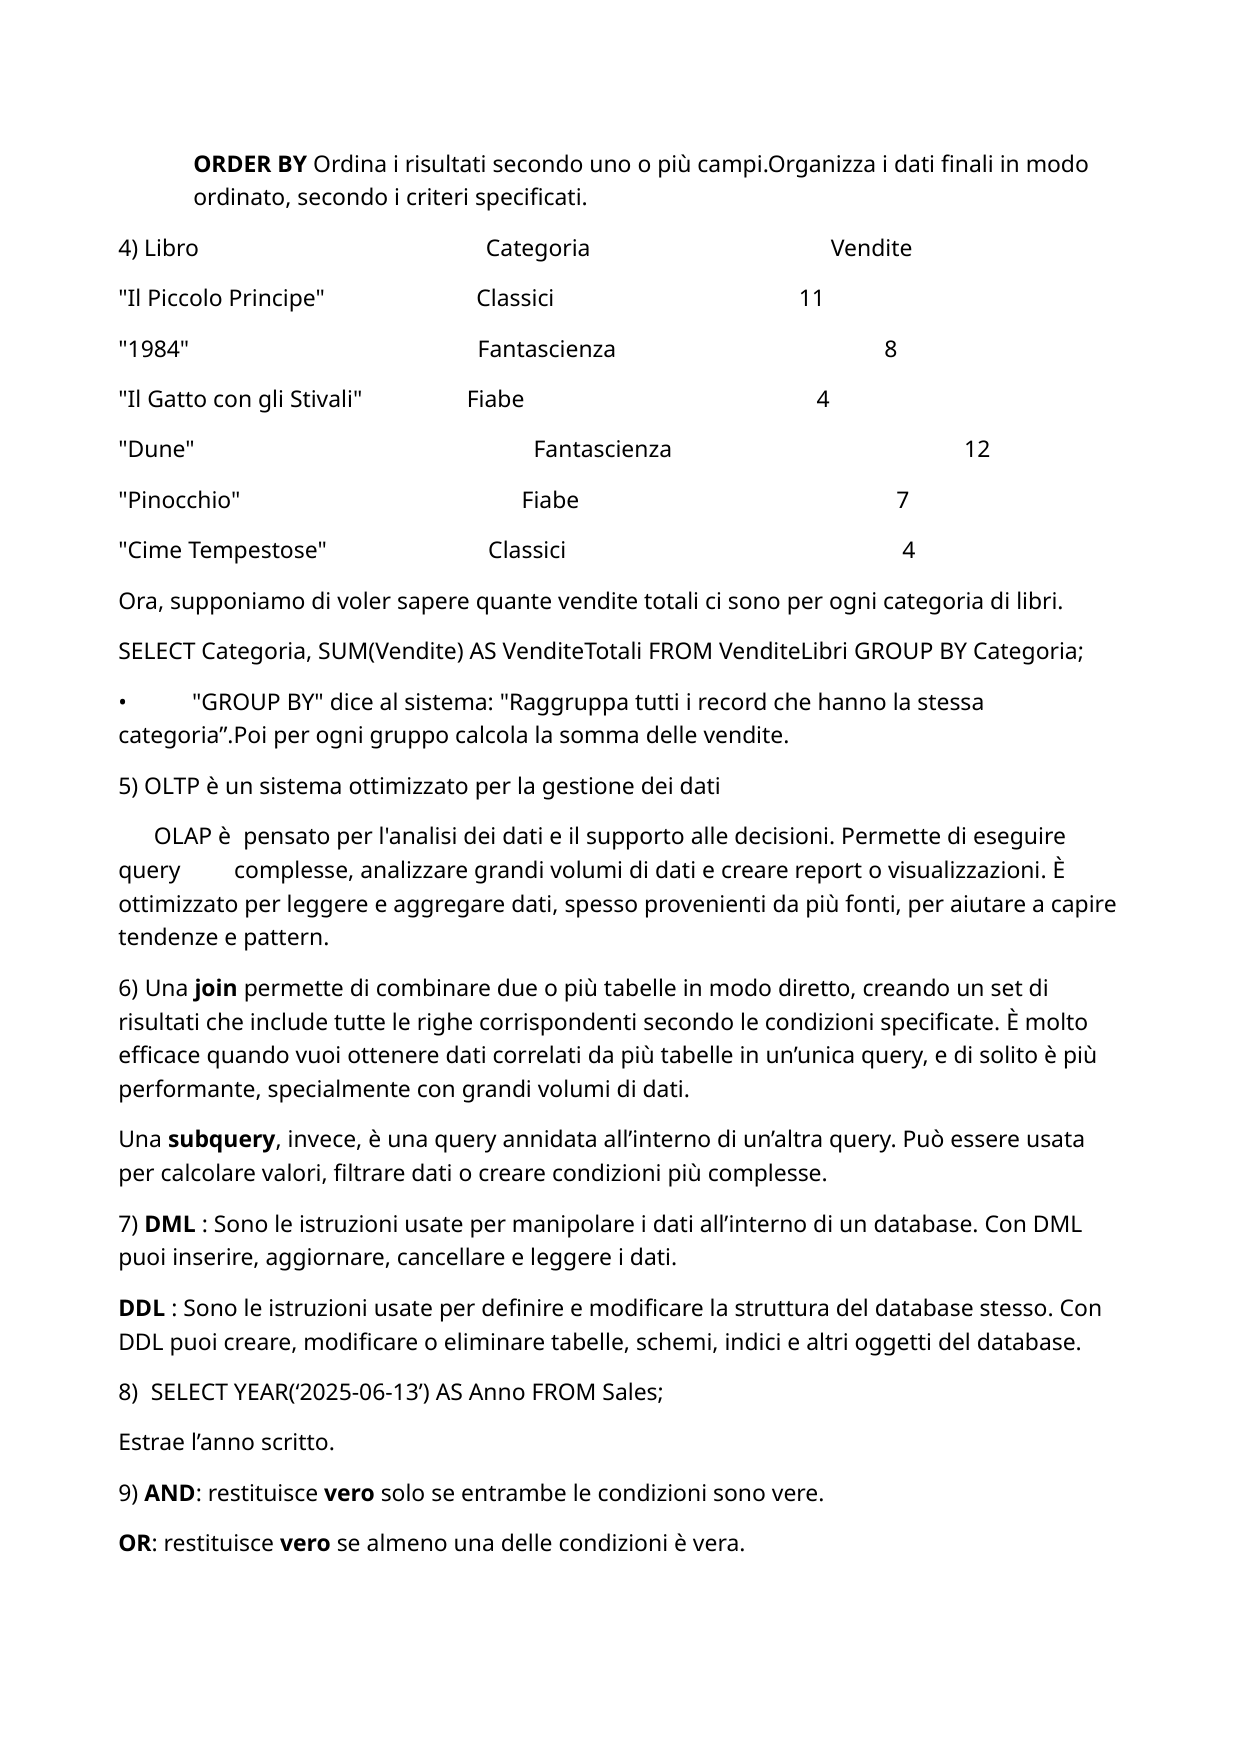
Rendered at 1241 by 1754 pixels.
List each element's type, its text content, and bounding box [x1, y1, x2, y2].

text "Dune" Fantascienza 12 [118, 433, 1122, 465]
text "Cime Tempestose" Classici 4 [118, 534, 1122, 566]
text DDL : Sono le istruzioni usate per definire e modificare la struttura del database stesso. Con DDL puoi creare, modificare o eliminare tabelle, schemi, indici e altri oggetti del database. [118, 1292, 1122, 1357]
text SELECT Categoria, SUM(Vendite) AS VenditeTotali FROM VenditeLibri GROUP BY Categoria; [118, 635, 1122, 666]
text 6) Una join permette di combinare due o più tabelle in modo diretto, creando un set di risultati che include tutte le righe corrispondenti secondo le condizioni specificate. È molto efficace quando vuoi ottenere dati correlati da più tabelle in un’unica query, e di solito è più performante, specialmente con grandi volumi di dati. [118, 972, 1122, 1104]
text • "GROUP BY" dice al sistema: "Raggruppa tutti i record che hanno la stessa categoria”.Poi per ogni gruppo calcola la somma delle vendite. [118, 686, 1122, 751]
text 5) OLTP è un sistema ottimizzato per la gestione dei dati [118, 770, 1122, 801]
text "1984" Fantascienza 8 [118, 333, 1122, 364]
text 4) Libro Categoria Vendite [118, 232, 1122, 263]
text 8) SELECT YEAR(‘2025-06-13’) AS Anno FROM Sales; [118, 1376, 1122, 1407]
text "Il Gatto con gli Stivali" Fiabe 4 [118, 383, 1122, 414]
text OLAP è pensato per l'analisi dei dati e il supporto alle decisioni. Permette di eseguire query complesse, analizzare grandi volumi di dati e creare report o visualizzazioni. È ottimizzato per leggere e aggregare dati, spesso provenienti da più fonti, per aiutare a capire tendenze e pattern. [118, 820, 1122, 953]
text "Pinocchio" Fiabe 7 [118, 484, 1122, 515]
text Una subquery, invece, è una query annidata all’interno di un’altra query. Può essere usata per calcolare valori, filtrare dati o creare condizioni più complesse. [118, 1123, 1122, 1188]
text ORDER BY Ordina i risultati secondo uno o più campi.Organizza i dati finali in modo ordinato, secondo i criteri specificati. [193, 148, 1122, 213]
text OR: restituisce vero se almeno una delle condizioni è vera. [118, 1527, 1122, 1558]
text 7) DML : Sono le istruzioni usate per manipolare i dati all’interno di un database. Con DML puoi inserire, aggiornare, cancellare e leggere i dati. [118, 1208, 1122, 1273]
text "Il Piccolo Principe" Classici 11 [118, 282, 1122, 313]
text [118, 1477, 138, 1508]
text 9) AND: restituisce vero solo se entrambe le condizioni sono vere. [144, 1477, 1122, 1508]
text Estrae l’anno scritto. [118, 1426, 1122, 1458]
text Ora, supponiamo di voler sapere quante vendite totali ci sono per ogni categoria di libri. [118, 585, 1122, 616]
